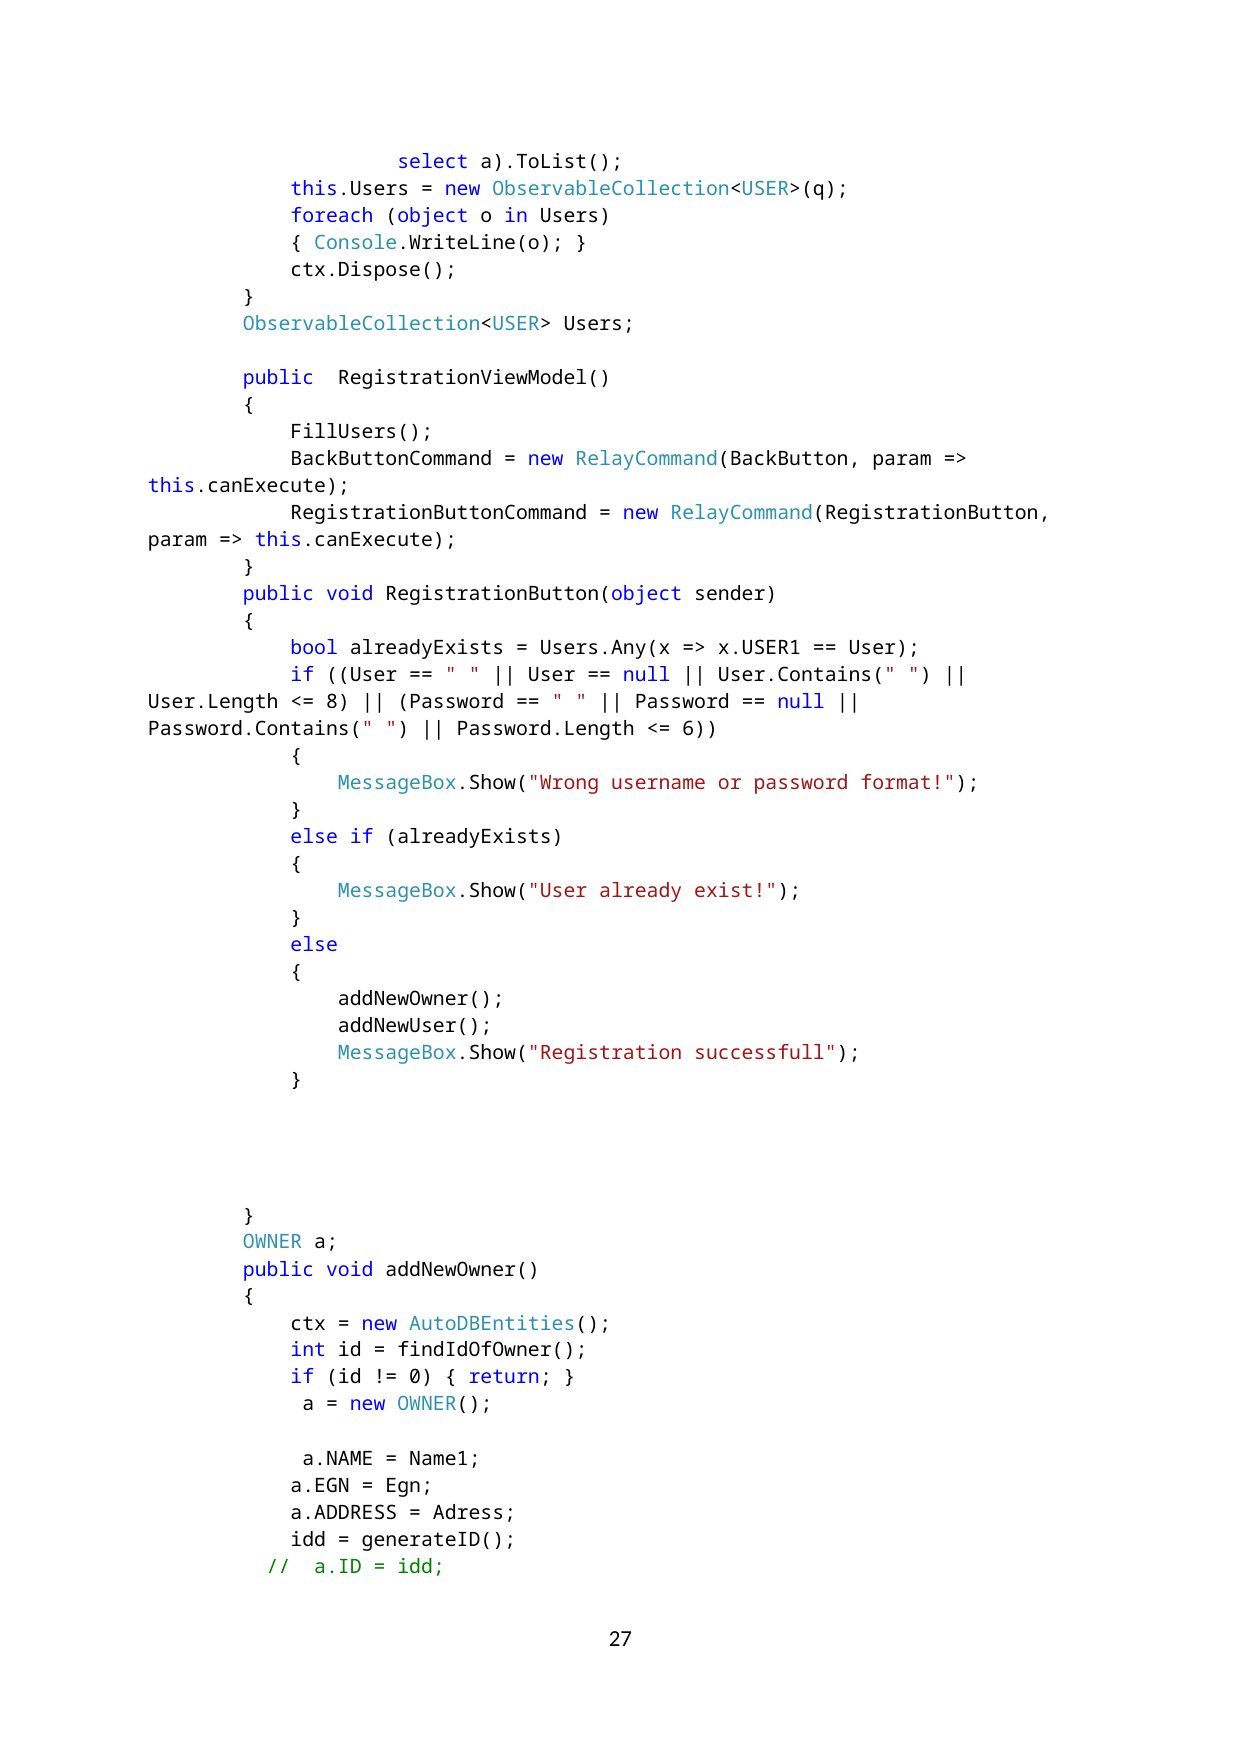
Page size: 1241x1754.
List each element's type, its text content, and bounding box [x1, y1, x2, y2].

text } [148, 903, 1093, 930]
text } [148, 795, 1093, 822]
text int id = findIdOfOwner(); [148, 1336, 1093, 1363]
text // a.ID = idd; [148, 1553, 1093, 1579]
text RegistrationButtonCommand = new RelayCommand(RegistrationButton, param => this.canExecute); [148, 498, 1093, 552]
text { [148, 849, 1093, 876]
text a.NAME = Name1; [148, 1445, 1093, 1472]
text MessageBox.Show("Wrong username or password format!"); [148, 768, 1093, 795]
text a = new OWNER(); [148, 1390, 1093, 1417]
text bool alreadyExists = Users.Any(x => x.USER1 == User); [148, 633, 1093, 660]
text { [148, 1282, 1093, 1309]
text addNewOwner(); [148, 984, 1093, 1011]
text public void addNewOwner() [148, 1255, 1093, 1282]
text { [148, 390, 1093, 417]
text FillUsers(); [148, 417, 1093, 444]
text { [148, 606, 1093, 633]
text OWNER a; [148, 1228, 1093, 1255]
text idd = generateID(); [148, 1526, 1093, 1553]
text else [148, 930, 1093, 957]
text { [148, 741, 1093, 768]
text { [148, 957, 1093, 984]
text this.Users = new ObservableCollection<USER>(q); [148, 174, 1093, 202]
text foreach (object o in Users) [148, 202, 1093, 228]
text else if (alreadyExists) [148, 822, 1093, 849]
text public void RegistrationButton(object sender) [148, 579, 1093, 606]
text public RegistrationViewModel() [148, 363, 1093, 390]
text MessageBox.Show("User already exist!"); [148, 876, 1093, 903]
text MessageBox.Show("Registration successfull"); [148, 1038, 1093, 1065]
text } [148, 552, 1093, 579]
text ctx.Dispose(); [148, 256, 1093, 282]
text a.EGN = Egn; [148, 1472, 1093, 1499]
text if ((User == " " || User == null || User.Contains(" ") || User.Length <= 8) || (Password == " " || Password == null || Password.Contains(" ") || Password.Length <= 6)) [148, 660, 1093, 741]
text { Console.WriteLine(o); } [148, 228, 1093, 256]
text } [148, 282, 1093, 309]
text } [148, 1065, 1093, 1092]
text } [148, 1201, 1093, 1228]
text addNewUser(); [148, 1011, 1093, 1038]
text BackButtonCommand = new RelayCommand(BackButton, param => this.canExecute); [148, 444, 1093, 498]
text a.ADDRESS = Adress; [148, 1499, 1093, 1526]
text ObservableCollection<USER> Users; [148, 309, 1093, 336]
text ctx = new AutoDBEntities(); [148, 1309, 1093, 1336]
text if (id != 0) { return; } [148, 1363, 1093, 1390]
text select a).ToList(); [148, 148, 1093, 174]
